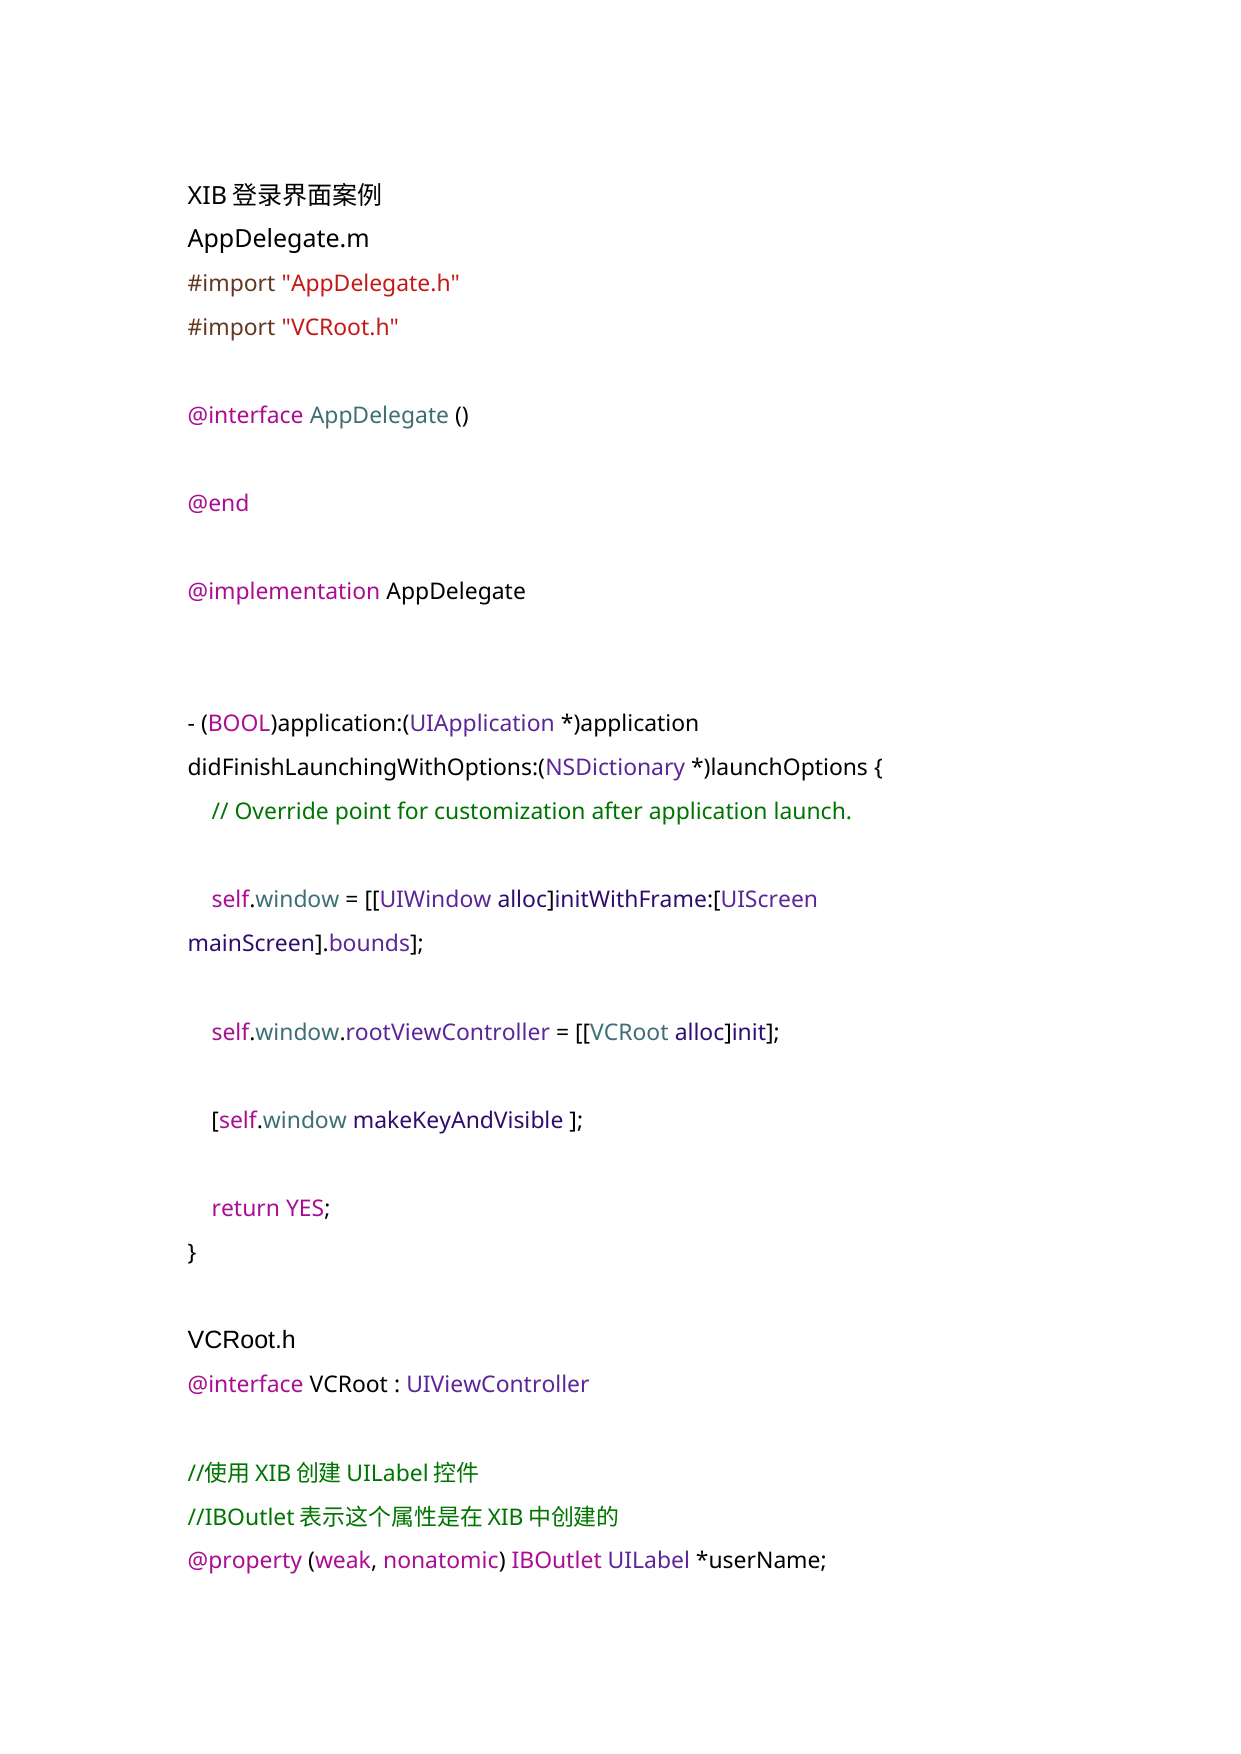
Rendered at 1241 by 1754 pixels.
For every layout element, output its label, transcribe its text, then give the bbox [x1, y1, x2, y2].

text self.window.rootViewController = [[VCRoot alloc]init]; [187, 1009, 1053, 1053]
text // Override point for customization after application launch. [187, 789, 1053, 833]
text @property (weak, nonatomic) IBOutlet UILabel *userName; [187, 1538, 1053, 1582]
text @end [187, 480, 1053, 524]
text VCRoot.h [187, 1318, 1053, 1362]
text self.window = [[UIWindow alloc]initWithFrame:[UIScreen mainScreen].bounds]; [187, 877, 1053, 965]
text [self.window makeKeyAndVisible ]; [187, 1097, 1053, 1141]
text return YES; [187, 1185, 1053, 1229]
text @interface AppDelegate () [187, 392, 1053, 436]
text XIB登录界面案例 [187, 172, 1053, 216]
text //使用XIB创建UILabel控件 [187, 1450, 1053, 1494]
text //IBOutlet表示这个属性是在XIB中创建的 [187, 1494, 1053, 1538]
text #import "AppDelegate.h" [187, 260, 1053, 304]
text #import "VCRoot.h" [187, 304, 1053, 348]
text AppDelegate.m [187, 216, 1053, 260]
text @interface VCRoot : UIViewController [187, 1362, 1053, 1406]
text - (BOOL)application:(UIApplication *)application didFinishLaunchingWithOptions:(NSDictionary *)launchOptions { [187, 701, 1053, 789]
text @implementation AppDelegate [187, 568, 1053, 613]
text } [187, 1229, 1053, 1273]
